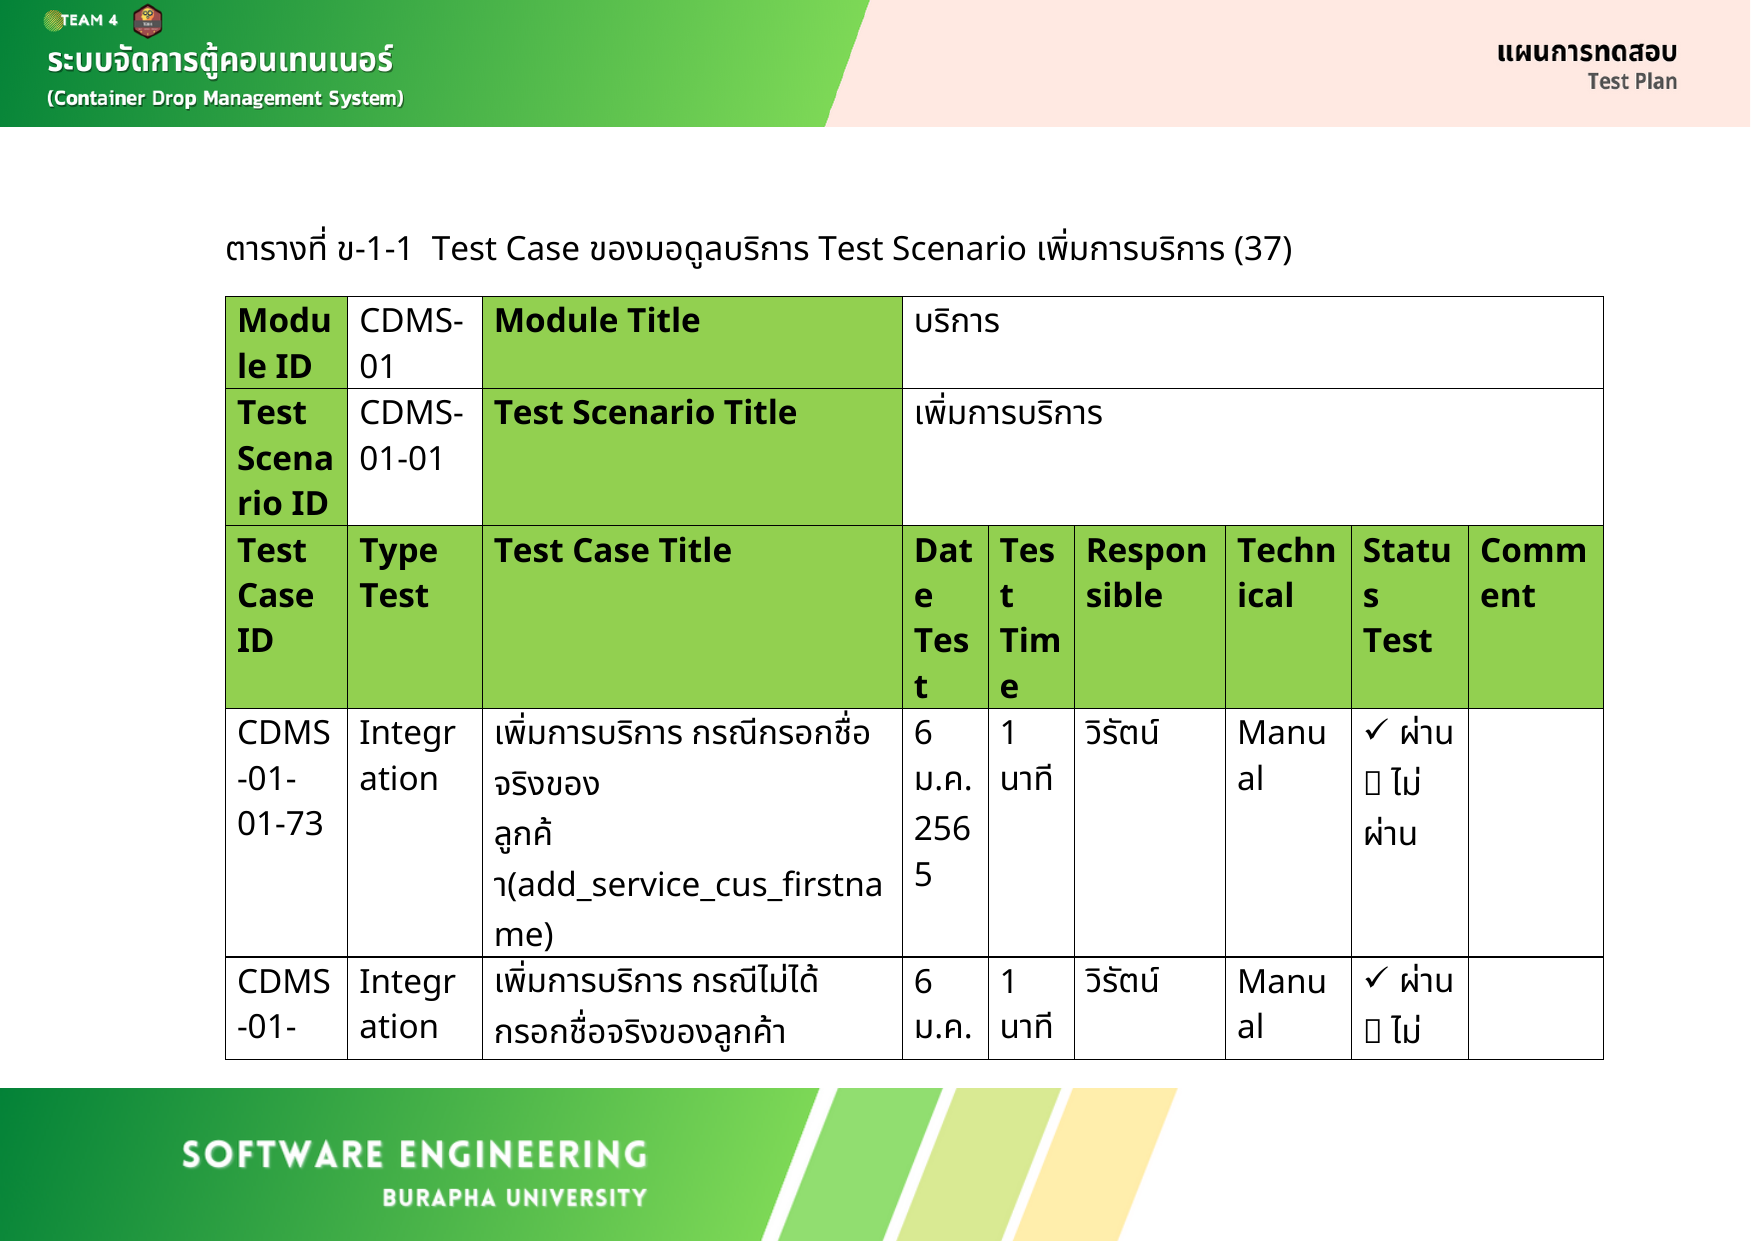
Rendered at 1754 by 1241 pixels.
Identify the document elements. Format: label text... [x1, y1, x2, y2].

table_cell เพิ่มการบริการ กรณีไม่ได้กรอกชื่อจริงของลูกค้า (add_service_not_cus_firstname) [483, 958, 902, 1058]
table_cell เพิ่มการบริการ กรณีกรอกชื่อจริงของลูกค้า(add_service_cus_firstname) [483, 709, 902, 956]
table_cell วิรัตน์ [1075, 958, 1225, 1058]
table_cell Type Test [348, 526, 482, 708]
table_header Module Title [483, 297, 902, 388]
table_cell เพิ่มการบริการ [903, 389, 1603, 525]
picture [0, 1088, 1754, 1241]
table_header บริการ [903, 297, 1603, 388]
text ตารางที่ ข-1-1 Test Case ของมอดูลบริการ Test Scenario เพิ่มการบริการ (37) [225, 225, 1604, 276]
table_cell ผ่าน  ไม่ผ่าน [1352, 958, 1468, 1058]
table_cell Status Test [1352, 526, 1468, 708]
table_cell [1469, 958, 1603, 1058]
table_cell วิรัตน์ [1075, 709, 1225, 956]
table_cell Date Test [903, 526, 988, 708]
table_cell Integration [348, 709, 482, 956]
table_cell Integration [348, 958, 482, 1058]
table_cell 6 ม.ค. 2565 [903, 709, 988, 956]
table_cell Manual [1226, 709, 1351, 956]
table_cell CDMS-01-01 [348, 389, 482, 525]
table_cell Test Case ID [226, 526, 347, 708]
table_cell Test Case Title [483, 526, 902, 708]
table_cell Test Time [989, 526, 1074, 708]
table_cell Manual [1226, 958, 1351, 1058]
table_cell ผ่าน  ไม่ผ่าน [1352, 709, 1468, 956]
table_cell CDMS-01-01-74 [226, 958, 347, 1058]
table_cell Responsible [1075, 526, 1225, 708]
table_cell Test Scenario Title [483, 389, 902, 525]
picture [0, 0, 1751, 127]
table_cell 1 นาที [989, 958, 1074, 1058]
table_cell Technical [1226, 526, 1351, 708]
table_cell 1 นาที [989, 709, 1074, 956]
table_cell CDMS-01-01-73 [226, 709, 347, 956]
table_header CDMS-01 [348, 297, 482, 388]
table_cell 6 ม.ค. 2565 [903, 958, 988, 1058]
table_cell Comment [1469, 526, 1603, 708]
table_cell Test Scenario ID [226, 389, 347, 525]
table_header Module ID [226, 297, 347, 388]
table_cell [1469, 709, 1603, 956]
